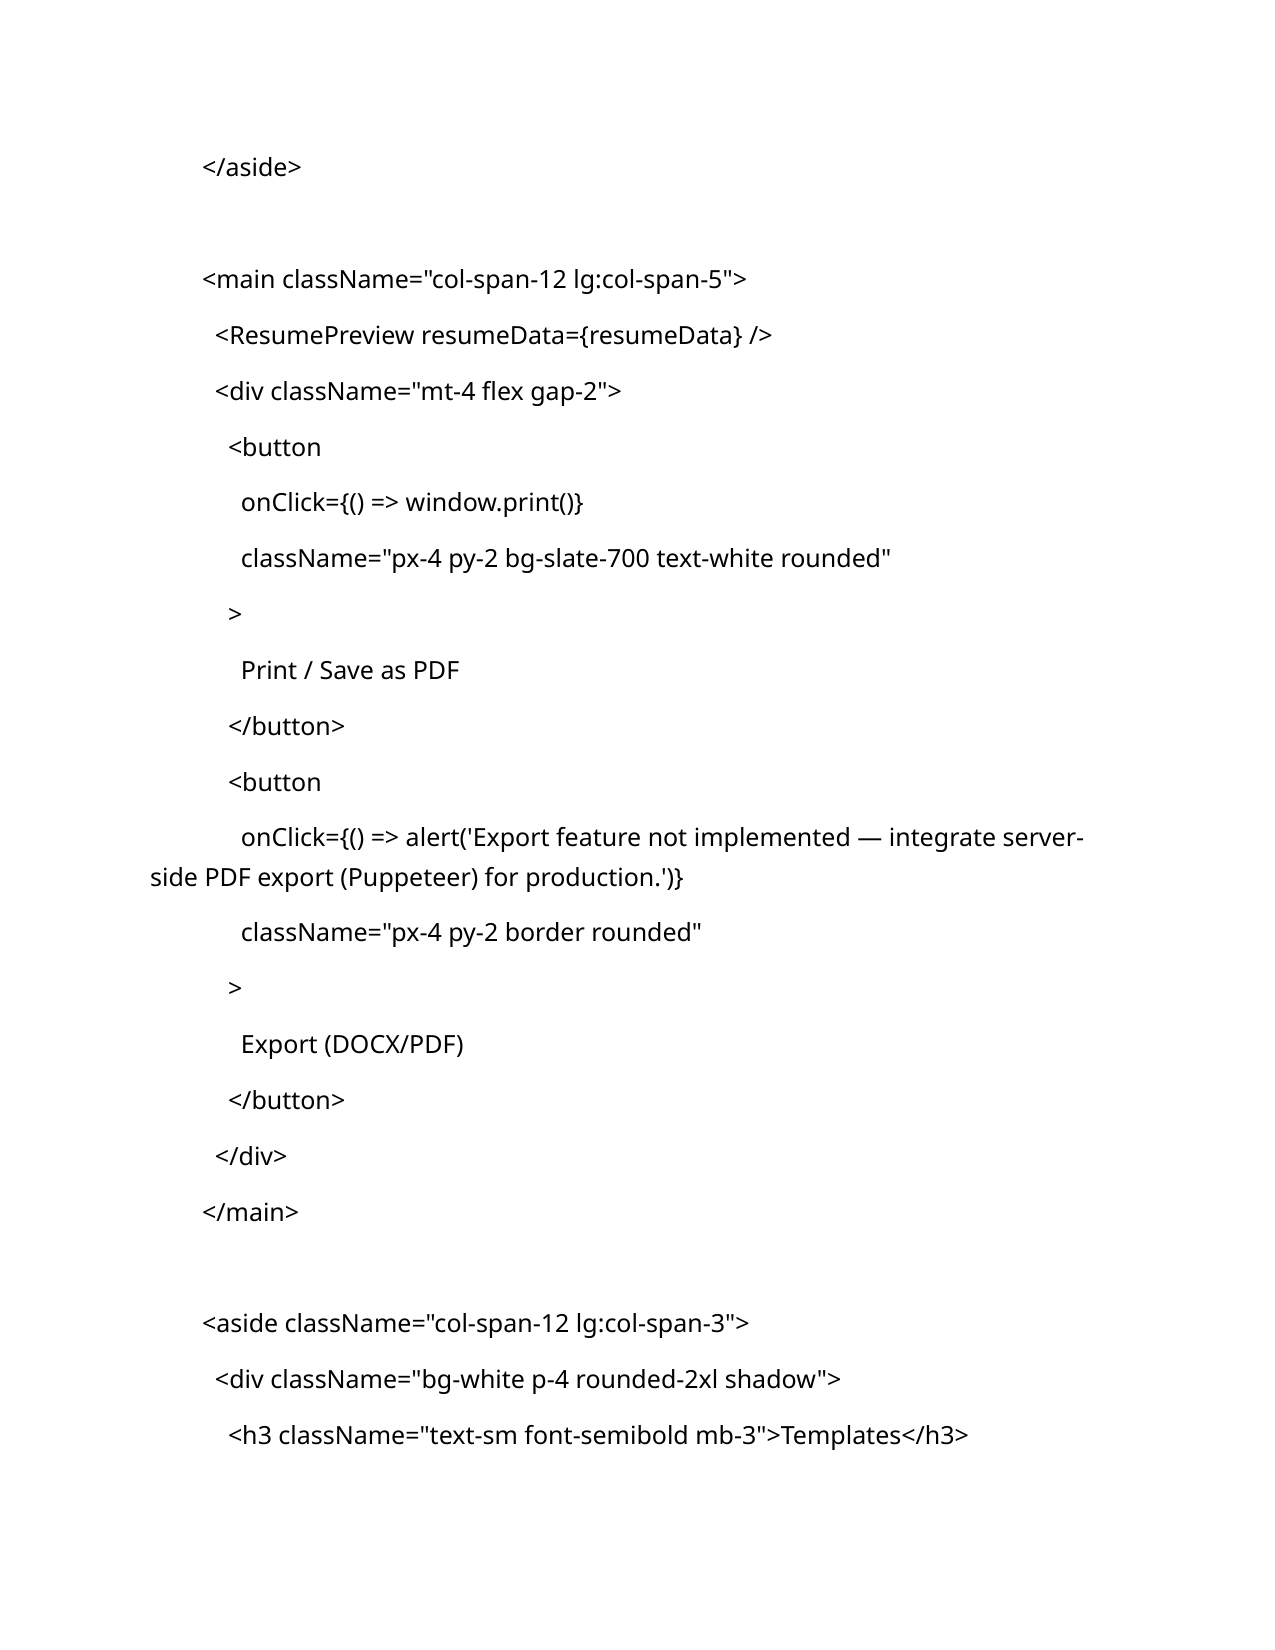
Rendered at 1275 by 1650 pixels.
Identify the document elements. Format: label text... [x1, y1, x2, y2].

text <ResumePreview resumeData={resumeData} /> [150, 317, 1125, 352]
text <main className="col-span-12 lg:col-span-5"> [150, 262, 1125, 296]
text onClick={() => alert('Export feature not implemented — integrate server-side PDF export (Puppeteer) for production.')} [150, 820, 1125, 893]
text Print / Save as PDF [150, 652, 1125, 687]
text </button> [150, 708, 1125, 742]
text > [150, 971, 1125, 1005]
text > [150, 597, 1125, 631]
text <aside className="col-span-12 lg:col-span-3"> [150, 1306, 1125, 1340]
text <div className="bg-white p-4 rounded-2xl shadow"> [150, 1362, 1125, 1396]
text <button [150, 764, 1125, 798]
text className="px-4 py-2 bg-slate-700 text-white rounded" [150, 541, 1125, 575]
text onClick={() => window.print()} [150, 485, 1125, 519]
text </div> [150, 1138, 1125, 1172]
text <div className="mt-4 flex gap-2"> [150, 373, 1125, 407]
text </aside> [150, 150, 1125, 184]
text className="px-4 py-2 border rounded" [150, 915, 1125, 949]
text <h3 className="text-sm font-semibold mb-3">Templates</h3> [150, 1417, 1125, 1452]
text <button [150, 429, 1125, 463]
text </button> [150, 1082, 1125, 1117]
text </main> [150, 1194, 1125, 1228]
text Export (DOCX/PDF) [150, 1027, 1125, 1061]
